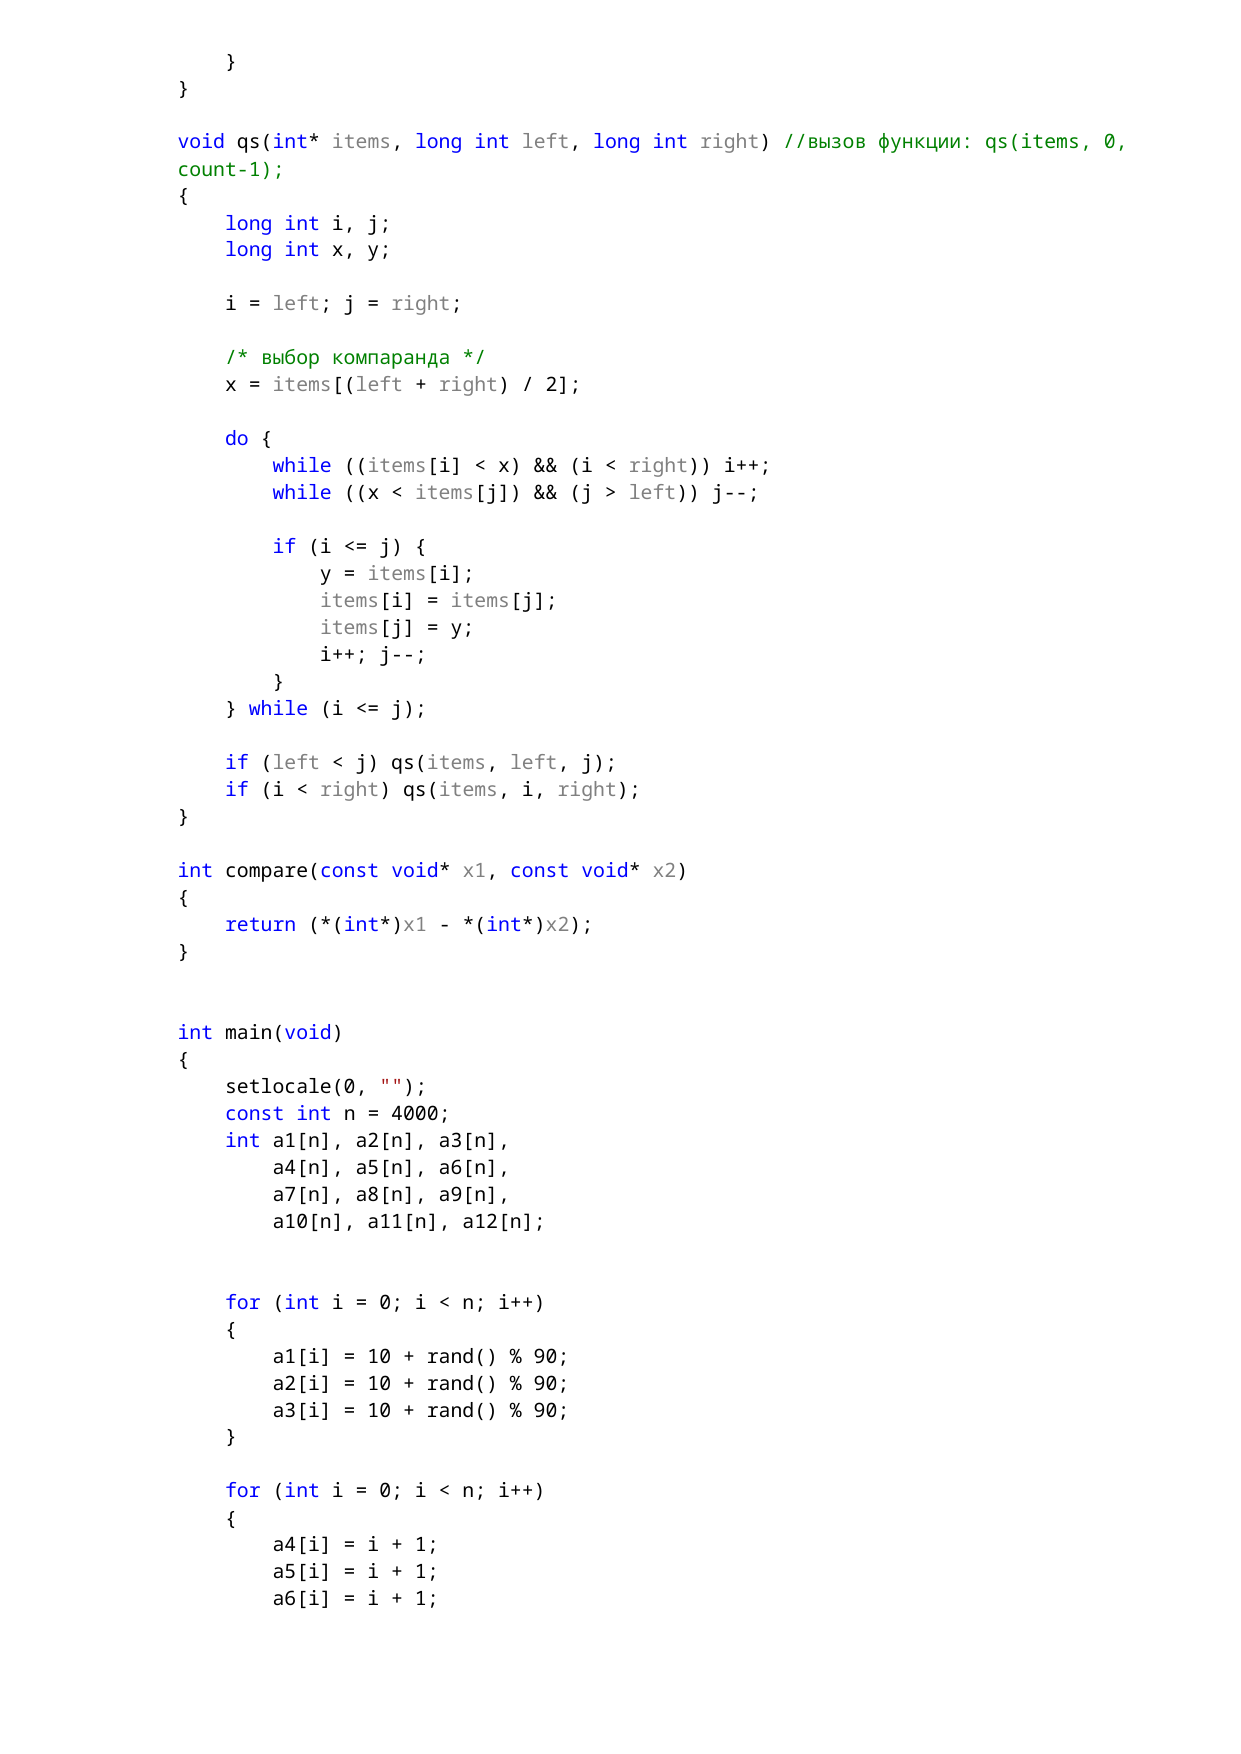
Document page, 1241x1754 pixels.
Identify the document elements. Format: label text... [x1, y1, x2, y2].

text a4[i] = i + 1; [177, 1531, 1152, 1558]
text if (i <= j) { [177, 532, 1152, 559]
text } while (i <= j); [177, 694, 1152, 721]
text while ((items[i] < x) && (i < right)) i++; [177, 452, 1152, 478]
text a1[i] = 10 + rand() % 90; [177, 1342, 1152, 1369]
text for (int i = 0; i < n; i++) [177, 1477, 1152, 1504]
text if (left < j) qs(items, left, j); [177, 748, 1152, 775]
text a3[i] = 10 + rand() % 90; [177, 1396, 1152, 1423]
text a6[i] = i + 1; [177, 1585, 1152, 1612]
text return (*(int*)x1 - *(int*)x2); [177, 910, 1152, 937]
text void qs(int* items, long int left, long int right) //вызов функции: qs(items, 0, count-1); [177, 128, 1152, 182]
text items[i] = items[j]; [177, 586, 1152, 613]
text { [177, 1504, 1152, 1531]
text i++; j--; [177, 640, 1152, 667]
text setlocale(0, ""); [177, 1072, 1152, 1099]
text } [177, 802, 1152, 829]
text } [177, 1423, 1152, 1450]
text int a1[n], a2[n], a3[n], [177, 1126, 1152, 1153]
text x = items[(left + right) / 2]; [177, 371, 1152, 398]
text { [177, 1315, 1152, 1342]
text } [177, 937, 1152, 964]
text for (int i = 0; i < n; i++) [177, 1288, 1152, 1315]
text a7[n], a8[n], a9[n], [177, 1180, 1152, 1207]
text items[j] = y; [177, 613, 1152, 640]
text } [177, 47, 1152, 74]
text a4[n], a5[n], a6[n], [177, 1153, 1152, 1180]
text a2[i] = 10 + rand() % 90; [177, 1369, 1152, 1396]
text long int i, j; [177, 209, 1152, 236]
text a10[n], a11[n], a12[n]; [177, 1207, 1152, 1234]
text } [177, 74, 1152, 101]
text y = items[i]; [177, 559, 1152, 586]
text /* выбор компаранда */ [177, 344, 1152, 371]
text long int x, y; [177, 236, 1152, 263]
text do { [177, 424, 1152, 452]
text i = left; j = right; [177, 290, 1152, 317]
text { [177, 883, 1152, 910]
text while ((x < items[j]) && (j > left)) j--; [177, 478, 1152, 506]
text } [177, 667, 1152, 694]
text int compare(const void* x1, const void* x2) [177, 856, 1152, 883]
text { [177, 1045, 1152, 1072]
text int main(void) [177, 1018, 1152, 1045]
text { [177, 182, 1152, 209]
text a5[i] = i + 1; [177, 1558, 1152, 1585]
text const int n = 4000; [177, 1099, 1152, 1126]
text if (i < right) qs(items, i, right); [177, 775, 1152, 802]
